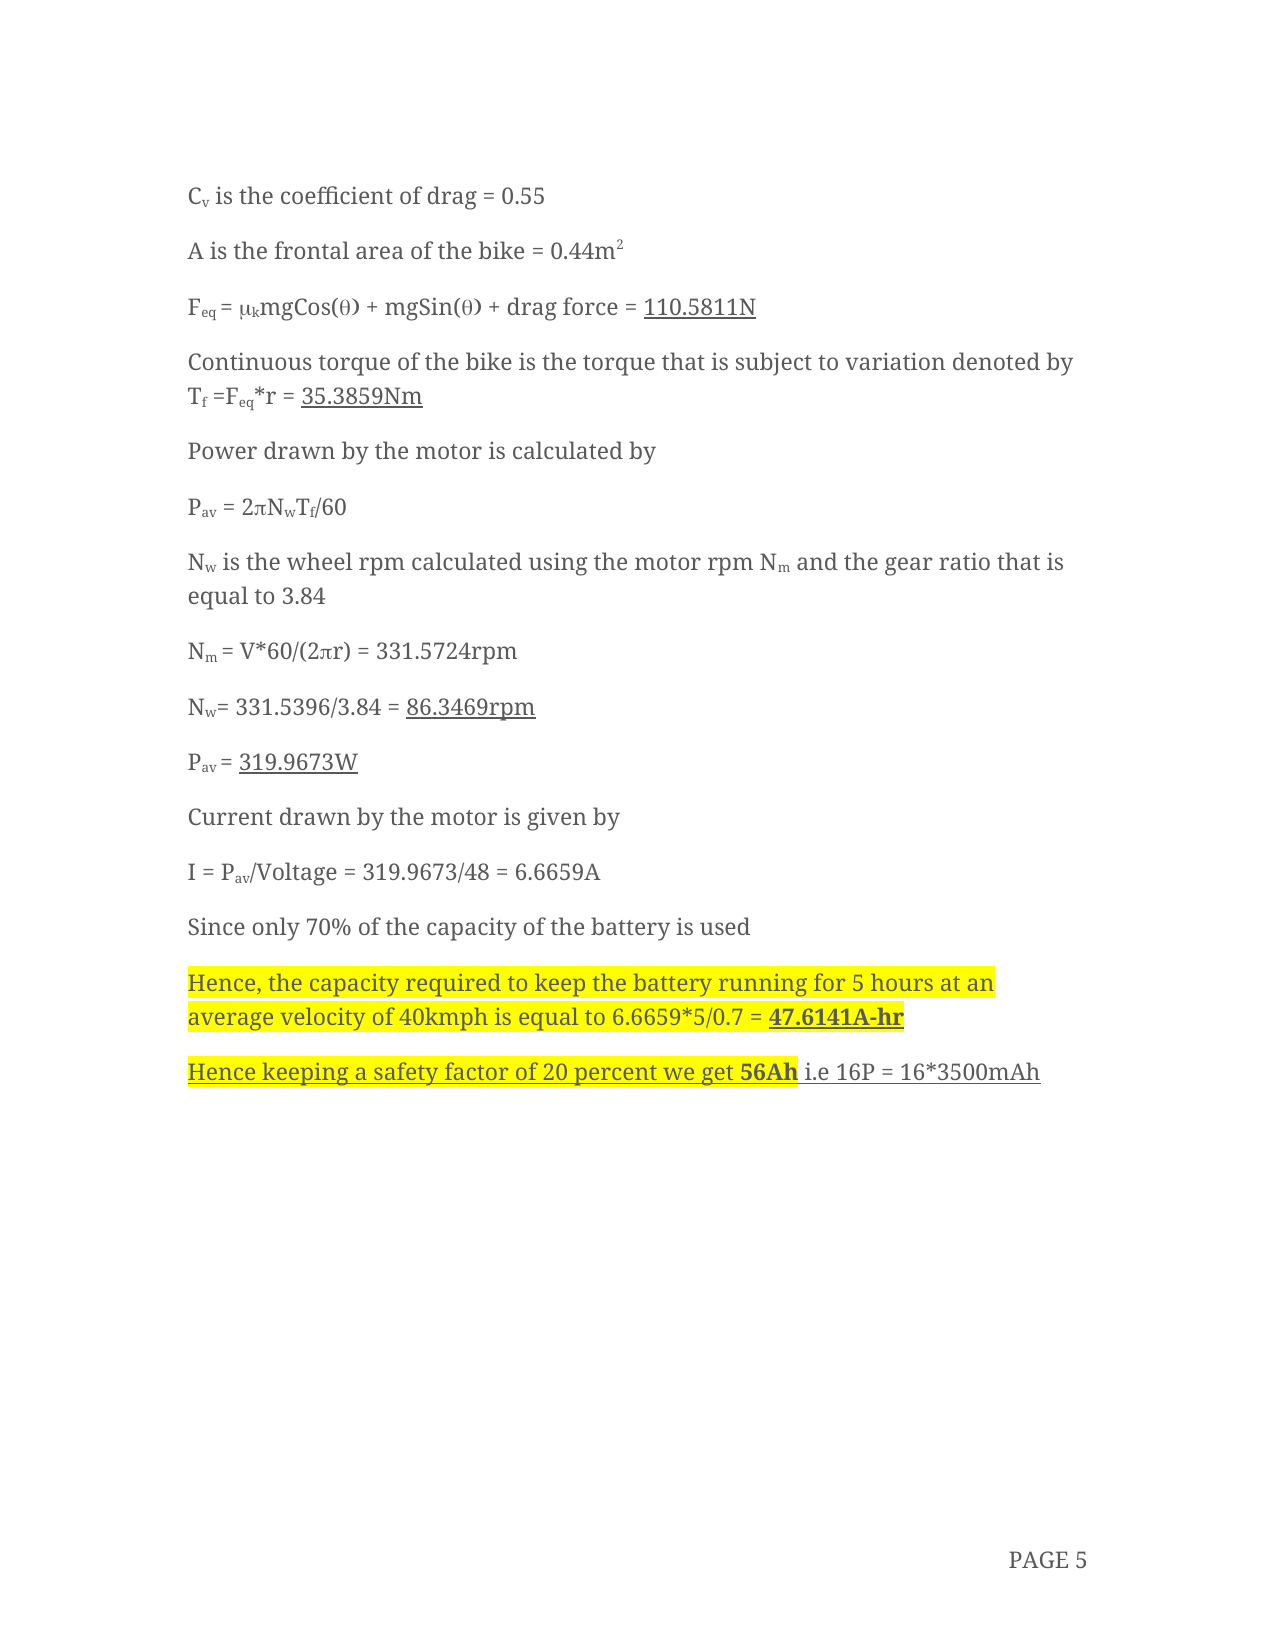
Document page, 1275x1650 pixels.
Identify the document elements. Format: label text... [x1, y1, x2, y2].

text Nw= 331.5396/3.84 = 86.3469rpm [187, 690, 1087, 722]
text Power drawn by the motor is calculated by [187, 435, 1087, 466]
text Nw is the wheel rpm calculated using the motor rpm Nm and the gear ratio that is equal to 3.84 [187, 546, 1087, 611]
text Pav = 2pNwTf/60 [187, 490, 1087, 522]
text Nm = V*60/(2pr) = 331.5724rpm [187, 635, 1087, 666]
text Pav = 319.9673W [187, 746, 1087, 777]
text Since only 70% of the capacity of the battery is used [187, 911, 1087, 942]
text Current drawn by the motor is given by [187, 801, 1087, 832]
text I = Pav/Voltage = 319.9673/48 = 6.6659A [187, 856, 1087, 887]
text Continuous torque of the bike is the torque that is subject to variation denoted by Tf =Feq*r = 35.3859Nm [187, 346, 1087, 411]
text Cv is the coefficient of drag = 0.55 [187, 180, 1087, 211]
text Hence keeping a safety factor of 20 percent we get 56Ah i.e 16P = 16*3500mAh [798, 1056, 1087, 1087]
text Hence, the capacity required to keep the battery running for 5 hours at an average velocity of 40kmph is equal to 6.6659*5/0.7 = 47.6141A-hr [187, 966, 1087, 1032]
text Feq = mkmgCos(q) + mgSin(q) + drag force = 110.5811N [187, 290, 1087, 322]
text A is the frontal area of the bike = 0.44m2 [187, 235, 1087, 266]
